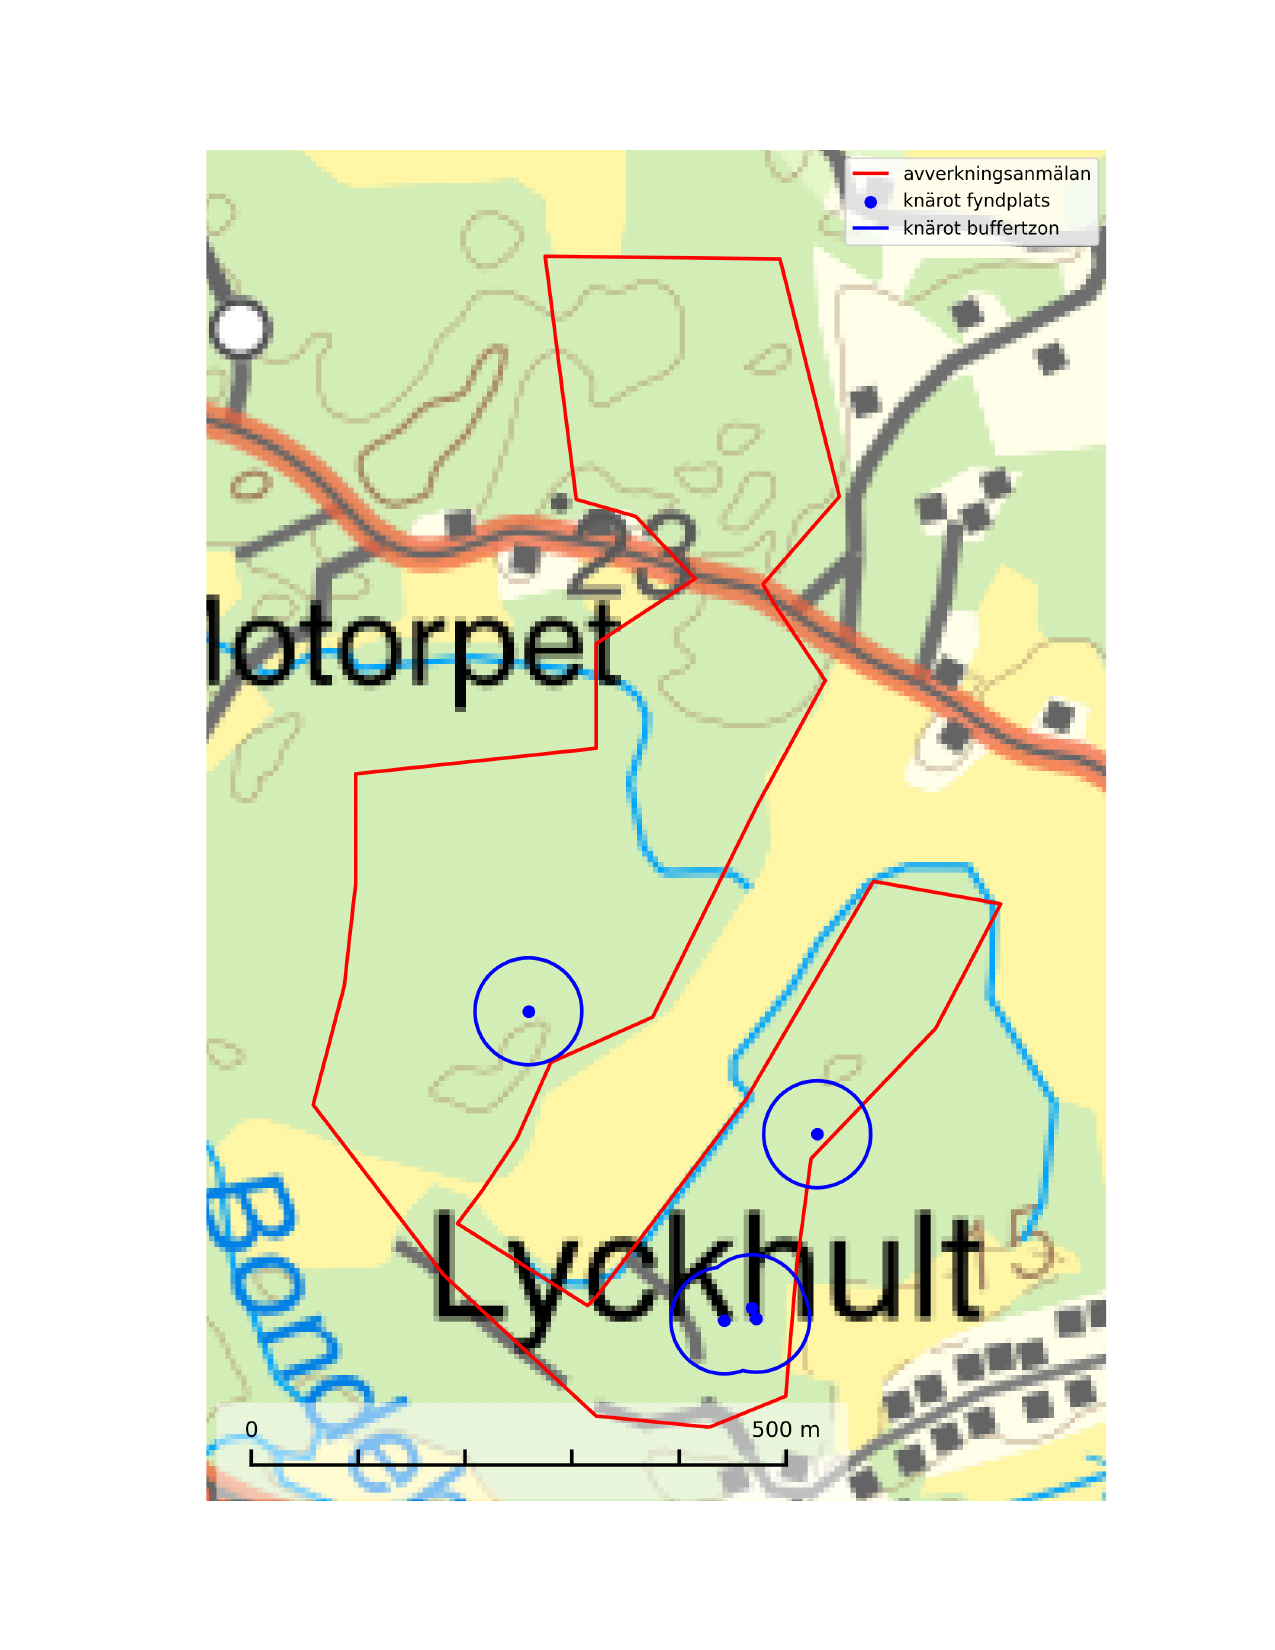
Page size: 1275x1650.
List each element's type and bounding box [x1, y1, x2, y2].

picture [206, 150, 1107, 1501]
